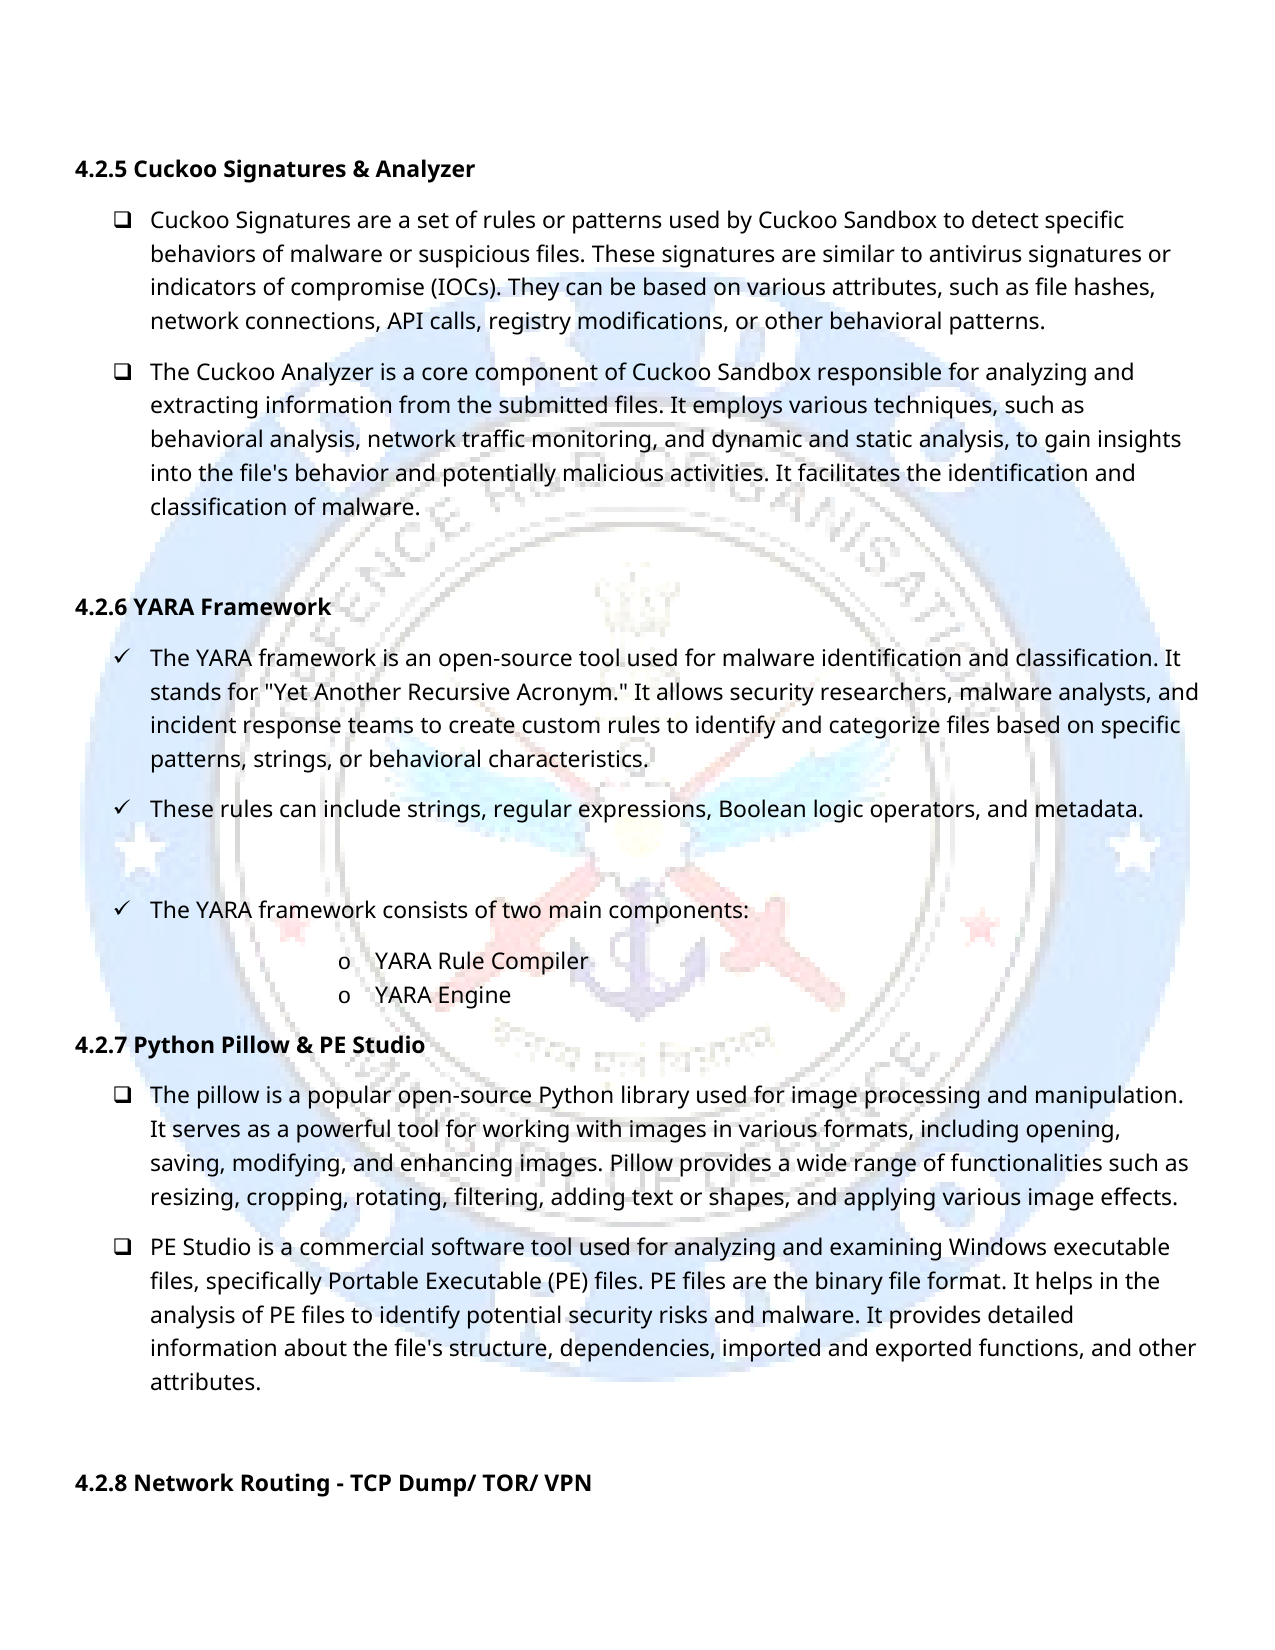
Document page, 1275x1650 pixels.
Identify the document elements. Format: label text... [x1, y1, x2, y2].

list The YARA framework is an open-source tool used for malware identification and classification. It stands for "Yet Another Recursive Acronym." It allows security researchers, malware analysts, and incident response teams to create custom rules to identify and categorize files based on specific patterns, strings, or behavioral characteristics. [112, 642, 1200, 774]
list PE Studio is a commercial software tool used for analyzing and examining Windows executable files, specifically Portable Executable (PE) files. PE files are the binary file format. It helps in the analysis of PE files to identify potential security risks and malware. It provides detailed information about the file's structure, dependencies, imported and exported functions, and other attributes. [112, 1231, 1200, 1397]
list Cuckoo Signatures are a set of rules or patterns used by Cuckoo Sandbox to detect specific behaviors of malware or suspicious files. These signatures are similar to antivirus signatures or indicators of compromise (IOCs). They can be based on various attributes, such as file hashes, network connections, API calls, registry modifications, or other behavioral patterns. [112, 204, 1200, 336]
list YARA Engine [337, 978, 1200, 1010]
text 4.2.5 Cuckoo Signatures & Analyzer [75, 153, 1200, 185]
list The YARA framework consists of two main components: [112, 894, 1200, 926]
text 4.2.7 Python Pillow & PE Studio [75, 1029, 1200, 1060]
text 4.2.8 Network Routing - TCP Dump/ TOR/ VPN [75, 1467, 1200, 1498]
list The pillow is a popular open-source Python library used for image processing and manipulation. It serves as a powerful tool for working with images in various formats, including opening, saving, modifying, and enhancing images. Pillow provides a wide range of functionalities such as resizing, cropping, rotating, filtering, adding text or shapes, and applying various image effects. [112, 1079, 1200, 1212]
text 4.2.6 YARA Framework [75, 591, 1200, 623]
list YARA Rule Compiler [337, 945, 1200, 976]
list These rules can include strings, regular expressions, Boolean logic operators, and metadata. [112, 793, 1200, 825]
list The Cuckoo Analyzer is a core component of Cuckoo Sandbox responsible for analyzing and extracting information from the submitted files. It employs various techniques, such as behavioral analysis, network traffic monitoring, and dynamic and static analysis, to gain insights into the file's behavior and potentially malicious activities. It facilitates the identification and classification of malware. [112, 356, 1200, 522]
